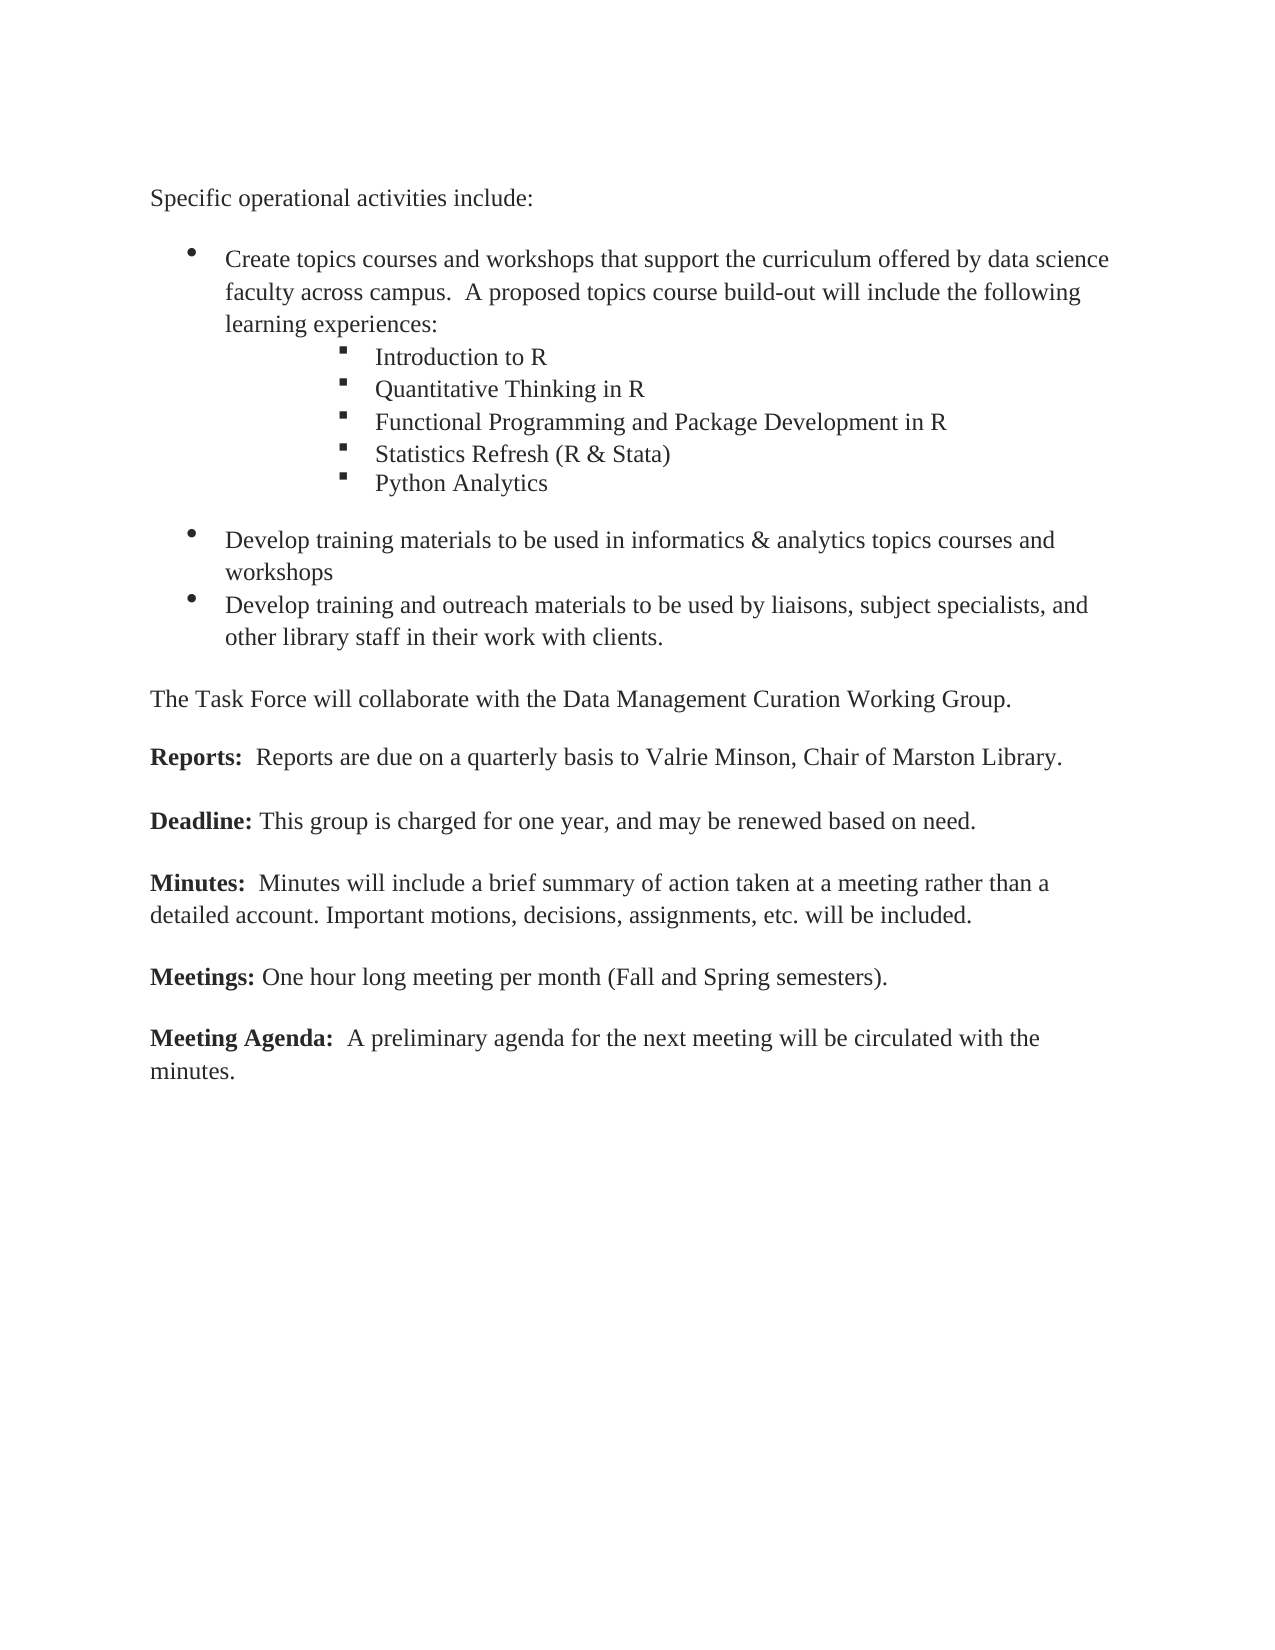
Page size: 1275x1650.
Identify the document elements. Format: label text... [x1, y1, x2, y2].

list Create topics courses and workshops that support the curriculum offered by data science faculty across campus. A proposed topics course build-out will include the following learning experiences: [187, 241, 1125, 338]
list Statistics Refresh (R & Stata) [337, 436, 1125, 468]
text Specific operational activities include: [150, 179, 1125, 212]
list Functional Programming and Package Development in R [337, 403, 1125, 436]
list Develop training and outreach materials to be used by liaisons, subject specialists, and other library staff in their work with clients. [187, 586, 1125, 651]
list Quantitative Thinking in R [337, 371, 1125, 403]
list Introduction to R [337, 338, 1125, 371]
list Develop training materials to be used in informatics & analytics topics courses and workshops [187, 521, 1125, 586]
text Minutes: Minutes will include a brief summary of action taken at a meeting rather than a detailed account. Important motions, decisions, assignments, etc. will be included. [150, 864, 1125, 929]
text Deadline: This group is charged for one year, and may be renewed based on need. [150, 802, 1125, 835]
list Python Analytics [337, 468, 1125, 497]
text Reports: Reports are due on a quarterly basis to Valrie Minson, Chair of Marston Library. [150, 742, 1125, 771]
text The Task Force will collaborate with the Data Management Curation Working Group. [150, 680, 1125, 713]
text Meetings: One hour long meeting per month (Fall and Spring semesters). [150, 958, 1125, 991]
text Meeting Agenda: A preliminary agenda for the next meeting will be circulated with the minutes. [150, 1020, 1125, 1085]
